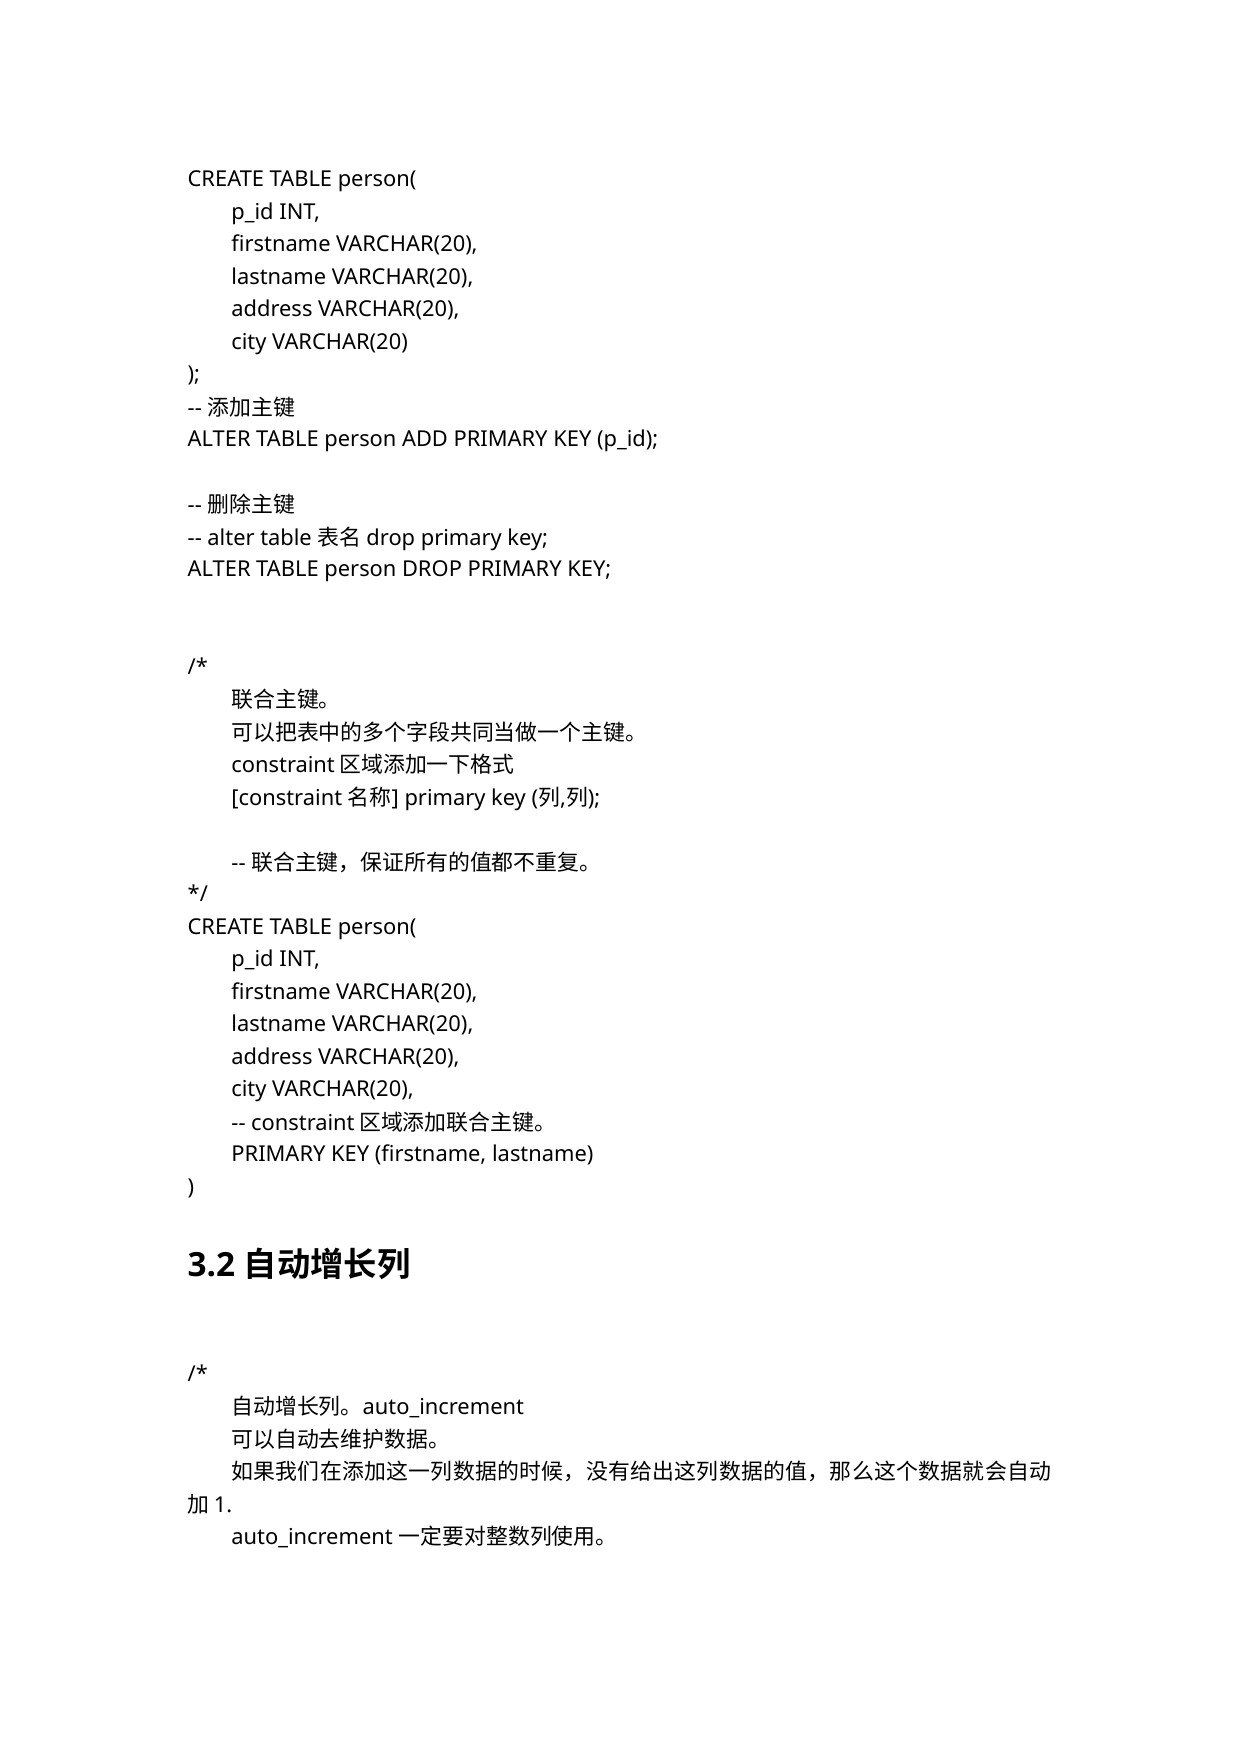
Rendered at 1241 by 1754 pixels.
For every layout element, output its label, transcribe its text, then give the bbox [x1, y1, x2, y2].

subtitle 3.2 自动增长列 [187, 1229, 1053, 1294]
text [constraint 名称] primary key (列,列); [187, 779, 1053, 812]
text 如果我们在添加这一列数据的时候，没有给出这列数据的值，那么这个数据就会自动加1. [187, 1454, 1053, 1519]
text city VARCHAR(20), [187, 1072, 1053, 1104]
text ) [187, 1169, 1053, 1202]
text address VARCHAR(20), [187, 1039, 1053, 1072]
text lastname VARCHAR(20), [187, 259, 1053, 292]
text -- alter table 表名 drop primary key; [187, 519, 1053, 552]
text 自动增长列。auto_increment [187, 1389, 1053, 1421]
text /* [187, 1356, 1053, 1389]
text ALTER TABLE person ADD PRIMARY KEY (p_id); [187, 422, 1053, 454]
text address VARCHAR(20), [187, 292, 1053, 324]
text firstname VARCHAR(20), [187, 974, 1053, 1007]
text p_id INT, [187, 942, 1053, 974]
text CREATE TABLE person( [187, 909, 1053, 942]
text CREATE TABLE person( [187, 162, 1053, 194]
text auto_increment 一定要对整数列使用。 [187, 1519, 1053, 1551]
text 可以把表中的多个字段共同当做一个主键。 [187, 714, 1053, 747]
text firstname VARCHAR(20), [187, 227, 1053, 259]
text -- constraint区域添加联合主键。 [187, 1104, 1053, 1137]
text p_id INT, [187, 194, 1053, 227]
text -- 联合主键，保证所有的值都不重复。 [187, 844, 1053, 877]
text -- 添加主键 [187, 389, 1053, 422]
text lastname VARCHAR(20), [187, 1007, 1053, 1039]
text 联合主键。 [187, 682, 1053, 714]
text ALTER TABLE person DROP PRIMARY KEY; [187, 552, 1053, 584]
text /* [187, 649, 1053, 682]
text ); [187, 357, 1053, 389]
text -- 删除主键 [187, 487, 1053, 519]
text PRIMARY KEY (firstname, lastname) [187, 1137, 1053, 1169]
text city VARCHAR(20) [187, 324, 1053, 357]
text 可以自动去维护数据。 [187, 1421, 1053, 1454]
text */ [187, 877, 1053, 909]
text constraint区域添加一下格式 [187, 747, 1053, 779]
